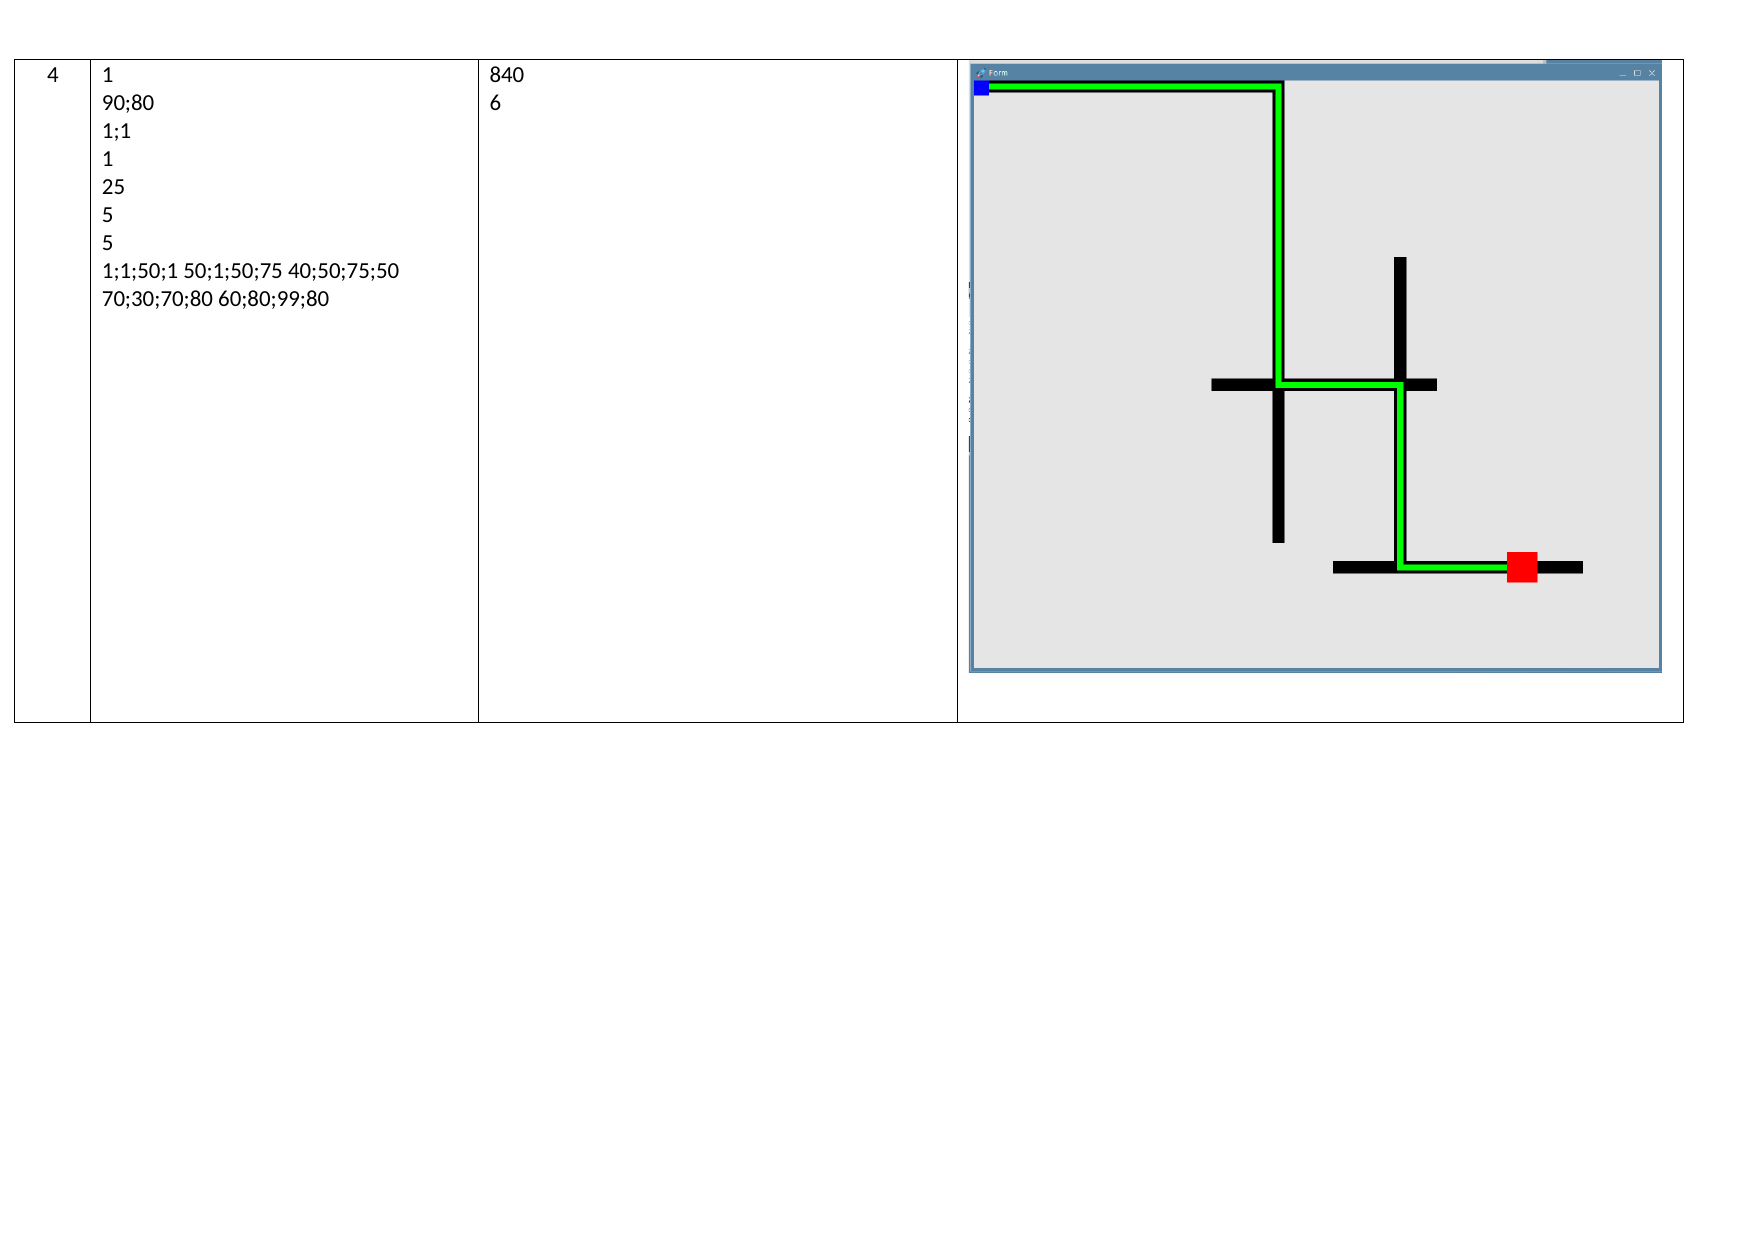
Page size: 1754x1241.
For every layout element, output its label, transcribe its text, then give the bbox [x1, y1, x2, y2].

table_cell 4 [15, 60, 90, 722]
picture [968, 60, 1662, 673]
table_cell 1 90;80 1;1 1 25 5 5 1;1;50;1 50;1;50;75 40;50;75;50 70;30;70;80 60;80;99;80 [91, 60, 478, 722]
table_cell [958, 60, 1683, 722]
table_cell 840 6 [479, 60, 957, 722]
